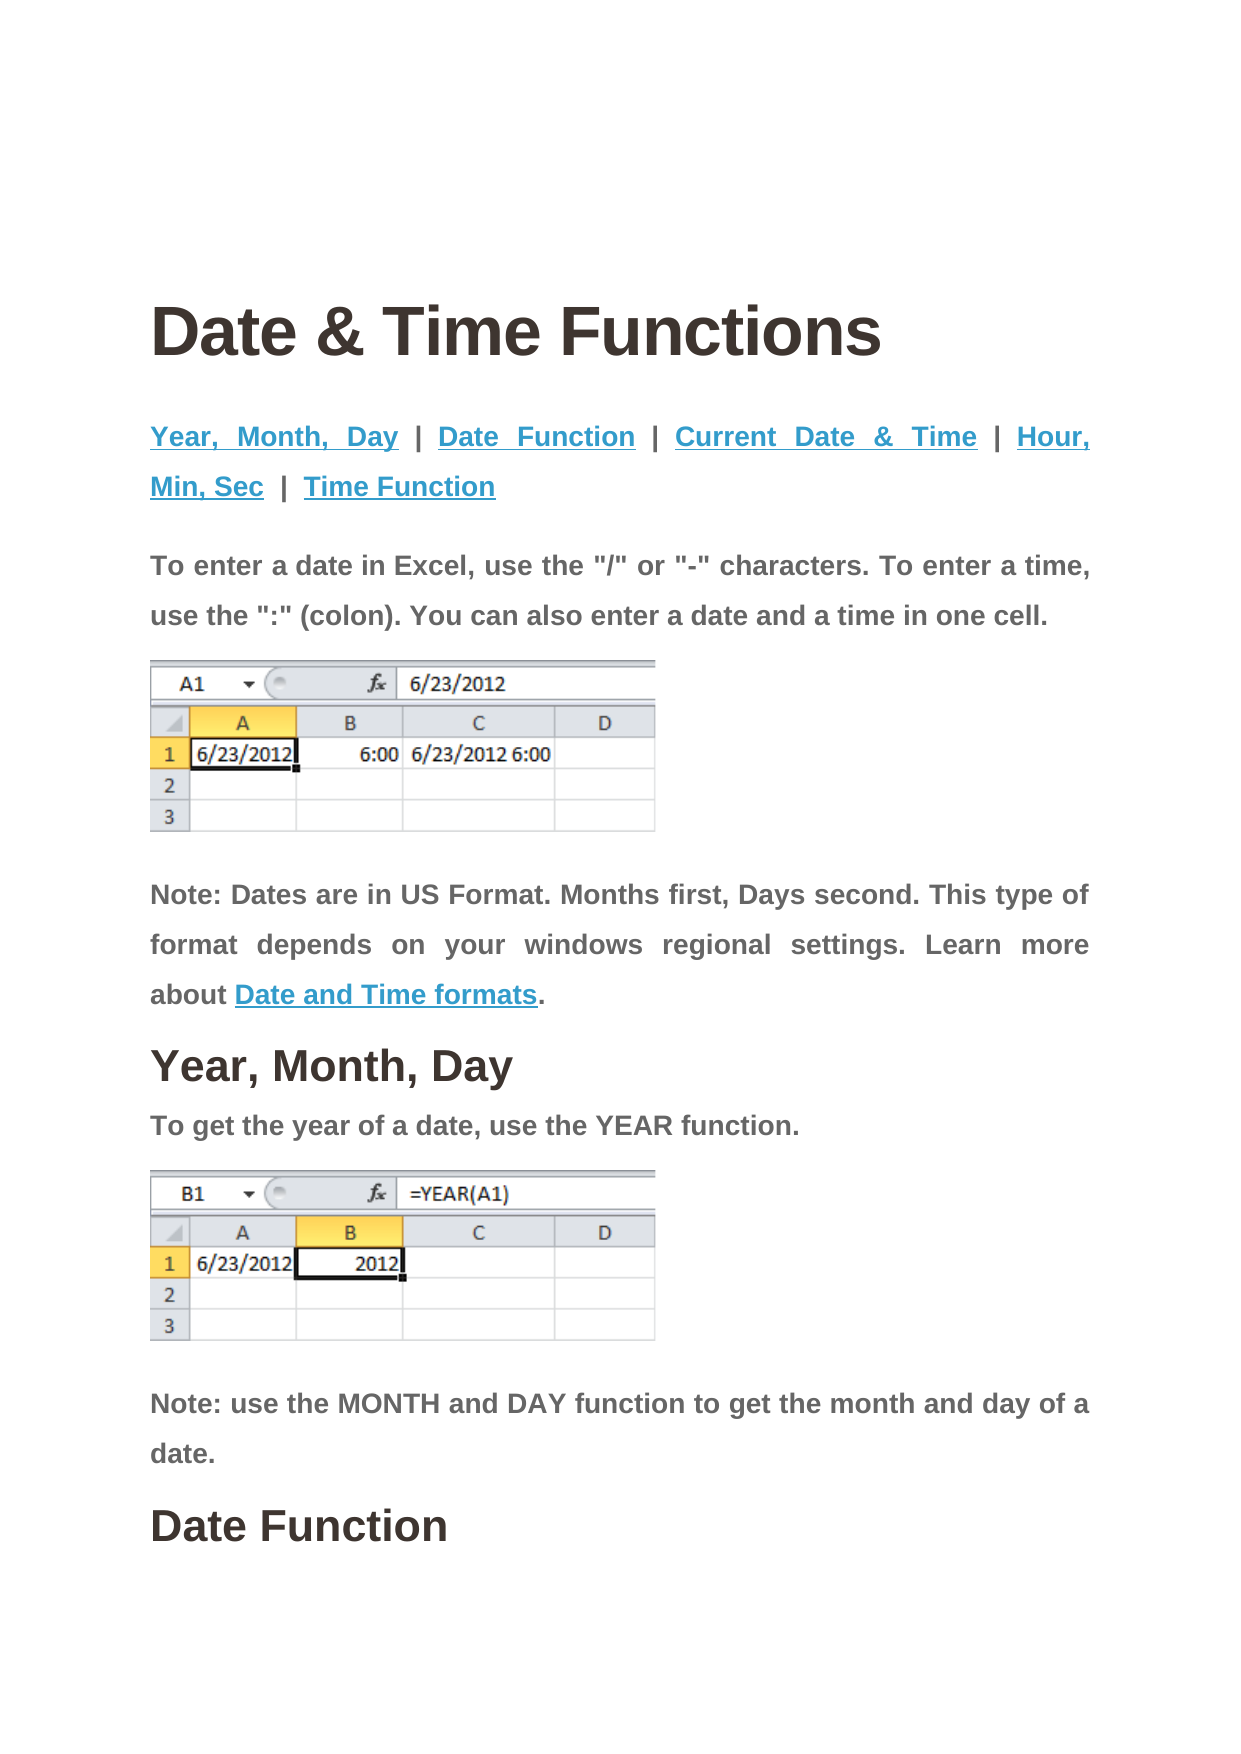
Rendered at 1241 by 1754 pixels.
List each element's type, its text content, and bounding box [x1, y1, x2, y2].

picture [150, 1170, 656, 1341]
subtitle Date Function [150, 1499, 1090, 1551]
text Note: Dates are in US Format. Months first, Days second. This type of format depends on your windows regional settings. Learn more about Date and Time formats. [150, 861, 1090, 1010]
text Note: use the MONTH and DAY function to get the month and day of a date. [150, 1370, 1090, 1470]
subtitle Date & Time Functions [150, 290, 1124, 370]
text To get the year of a date, use the YEAR function. [150, 1091, 1090, 1141]
picture [150, 660, 656, 832]
text Year, Month, Day | Date Function | Current Date & Time | Hour, Min, Sec | Time Function [150, 403, 1090, 503]
subtitle Year, Month, Day [150, 1039, 1090, 1091]
text To enter a date in Excel, use the "/" or "-" characters. To enter a time, use the ":" (colon). You can also enter a date and a time in one cell. [150, 532, 1090, 632]
